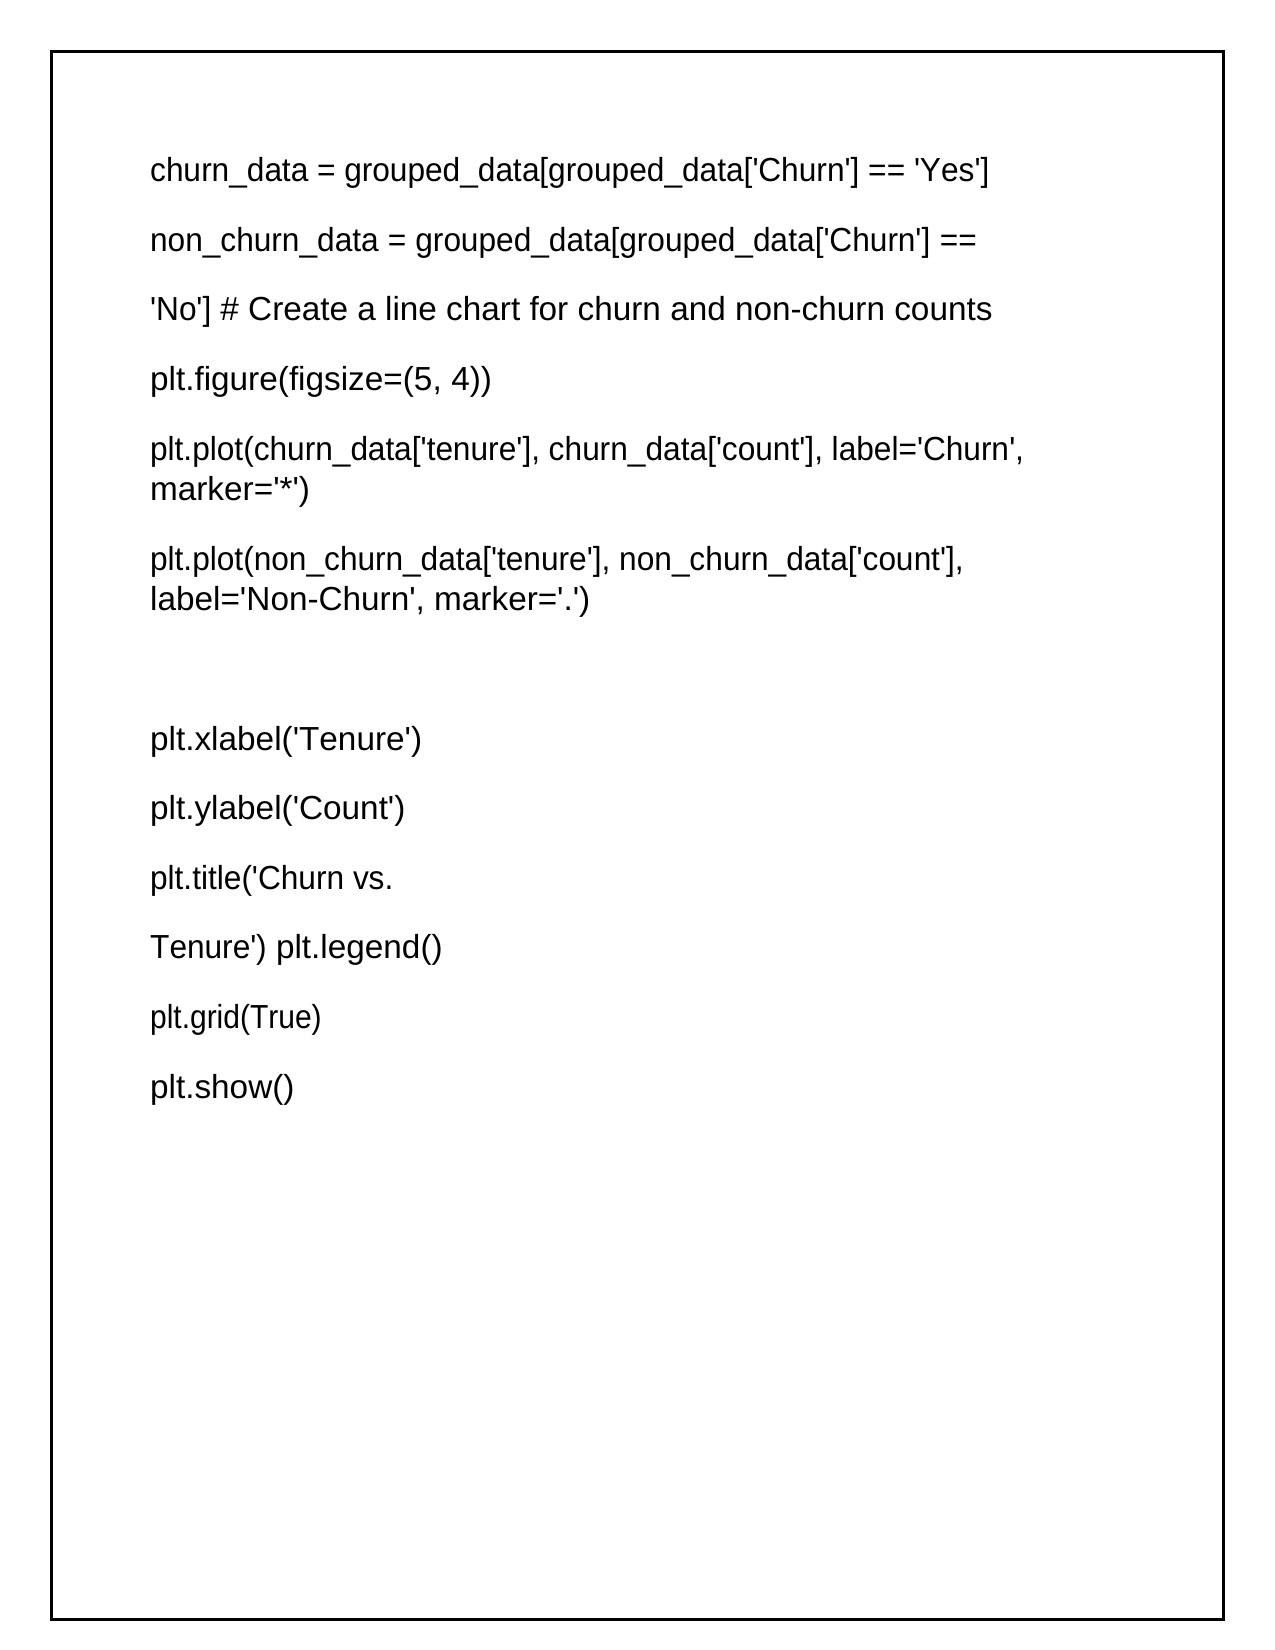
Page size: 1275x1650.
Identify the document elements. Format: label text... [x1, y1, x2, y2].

text plt.plot(churn_data['tenure'], churn_data['count'], label='Churn', marker='*') [150, 429, 1027, 507]
text plt.grid(True) plt.show() [150, 997, 448, 1105]
text plt.xlabel('Tenure') plt.ylabel('Count') plt.title('Churn vs. Tenure') plt.legend() [150, 719, 514, 966]
text plt.plot(non_churn_data['tenure'], non_churn_data['count'], label='Non-Churn', marker='.') [150, 539, 971, 617]
text churn_data = grouped_data[grouped_data['Churn'] == 'Yes'] non_churn_data = grouped_data[grouped_data['Churn'] == 'No'] # Create a line chart for churn and non-churn counts plt.figure(figsize=(5, 4)) [150, 151, 1029, 397]
